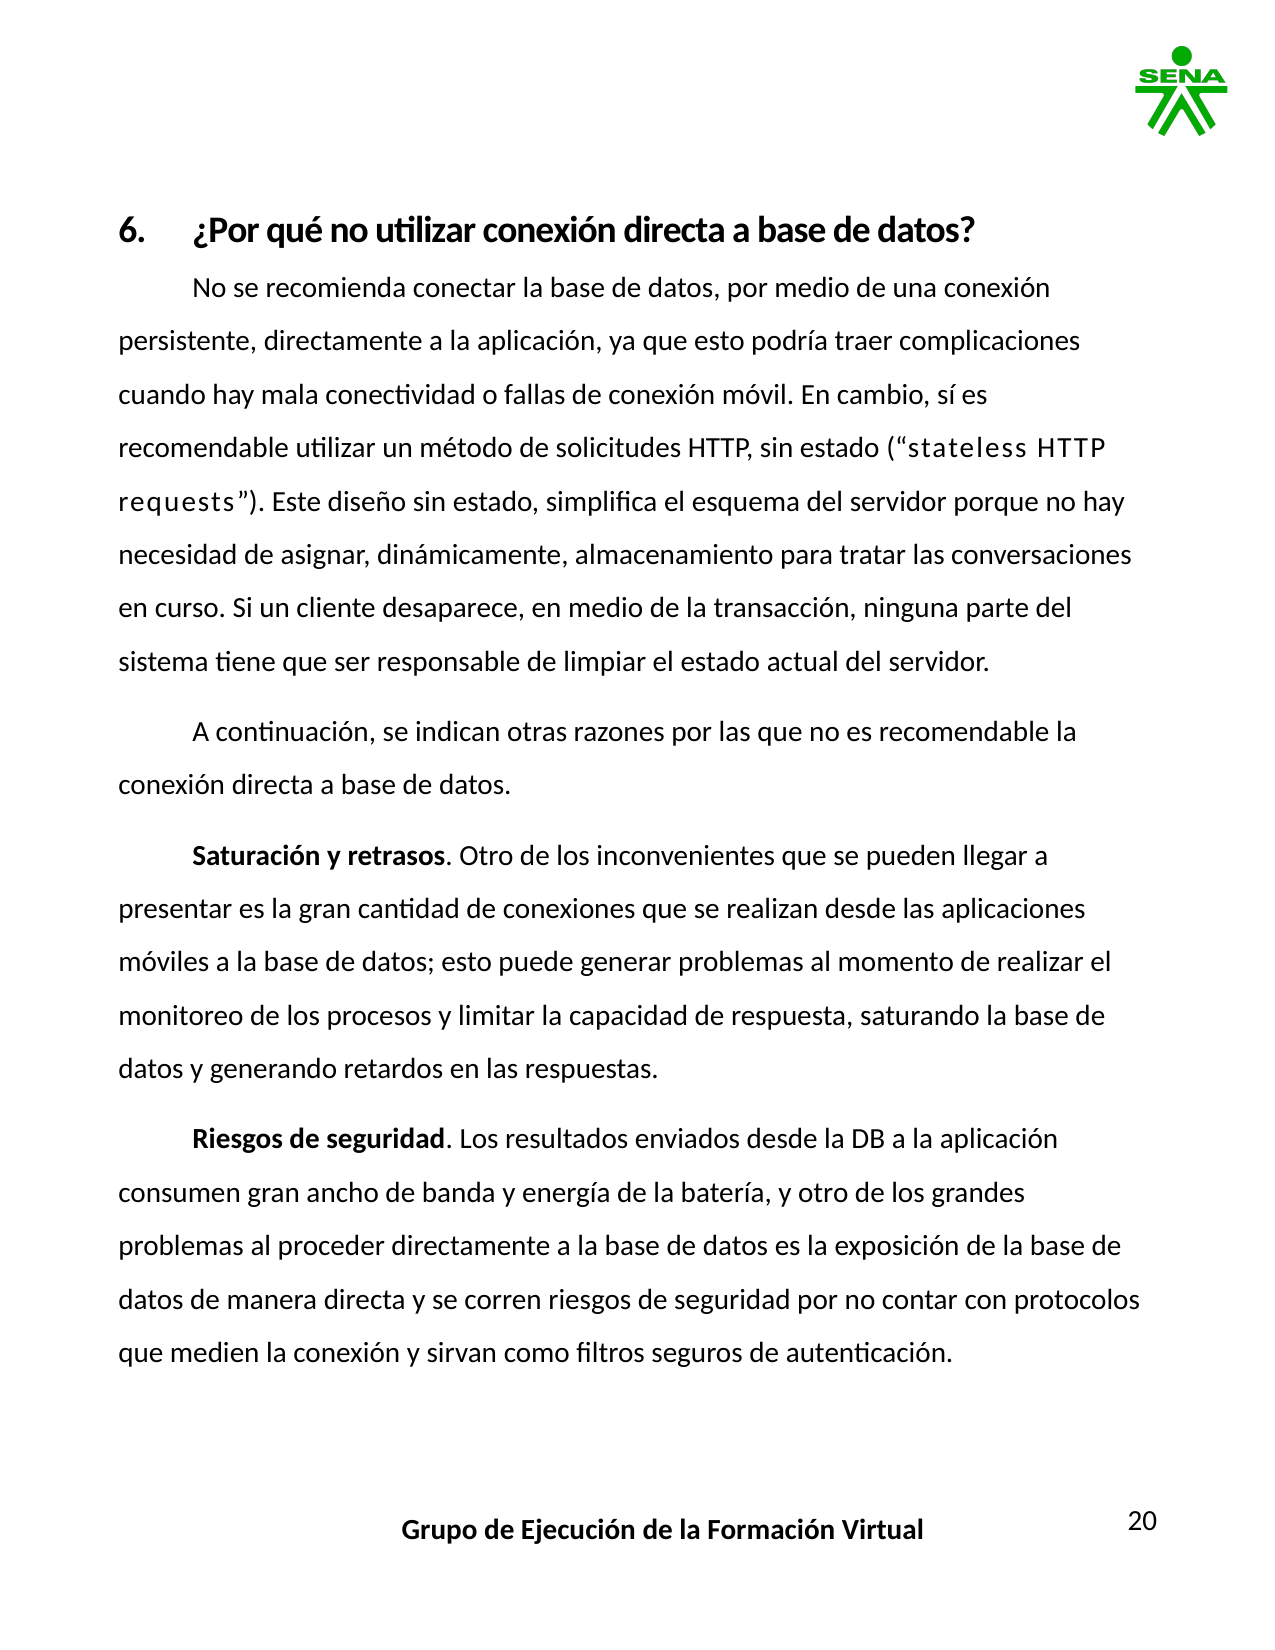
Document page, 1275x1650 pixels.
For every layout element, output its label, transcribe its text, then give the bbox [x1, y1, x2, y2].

text A continuación, se indican otras razones por las que no es recomendable la conexión directa a base de datos. [118, 713, 1157, 802]
picture [1135, 46, 1228, 136]
text Riesgos de seguridad. Los resultados enviados desde la DB a la aplicación consumen gran ancho de banda y energía de la batería, y otro de los grandes problemas al proceder directamente a la base de datos es la exposición de la base de datos de manera directa y se corren riesgos de seguridad por no contar con protocolos que medien la conexión y sirvan como filtros seguros de autenticación. [118, 1120, 1157, 1370]
text No se recomienda conectar la base de datos, por medio de una conexión persistente, directamente a la aplicación, ya que esto podría traer complicaciones cuando hay mala conectividad o fallas de conexión móvil. En cambio, sí es recomendable utilizar un método de solicitudes HTTP, sin estado (“stateless HTTP requests”). Este diseño sin estado, simplifica el esquema del servidor porque no hay necesidad de asignar, dinámicamente, almacenamiento para tratar las conversaciones en curso. Si un cliente desaparece, en medio de la transacción, ninguna parte del sistema tiene que ser responsable de limpiar el estado actual del servidor. [118, 269, 1157, 678]
text Saturación y retrasos. Otro de los inconvenientes que se pueden llegar a presentar es la gran cantidad de conexiones que se realizan desde las aplicaciones móviles a la base de datos; esto puede generar problemas al momento de realizar el monitoreo de los procesos y limitar la capacidad de respuesta, saturando la base de datos y generando retardos en las respuestas. [118, 837, 1157, 1086]
subtitle ¿Por qué no utilizar conexión directa a base de datos? [118, 206, 1157, 252]
